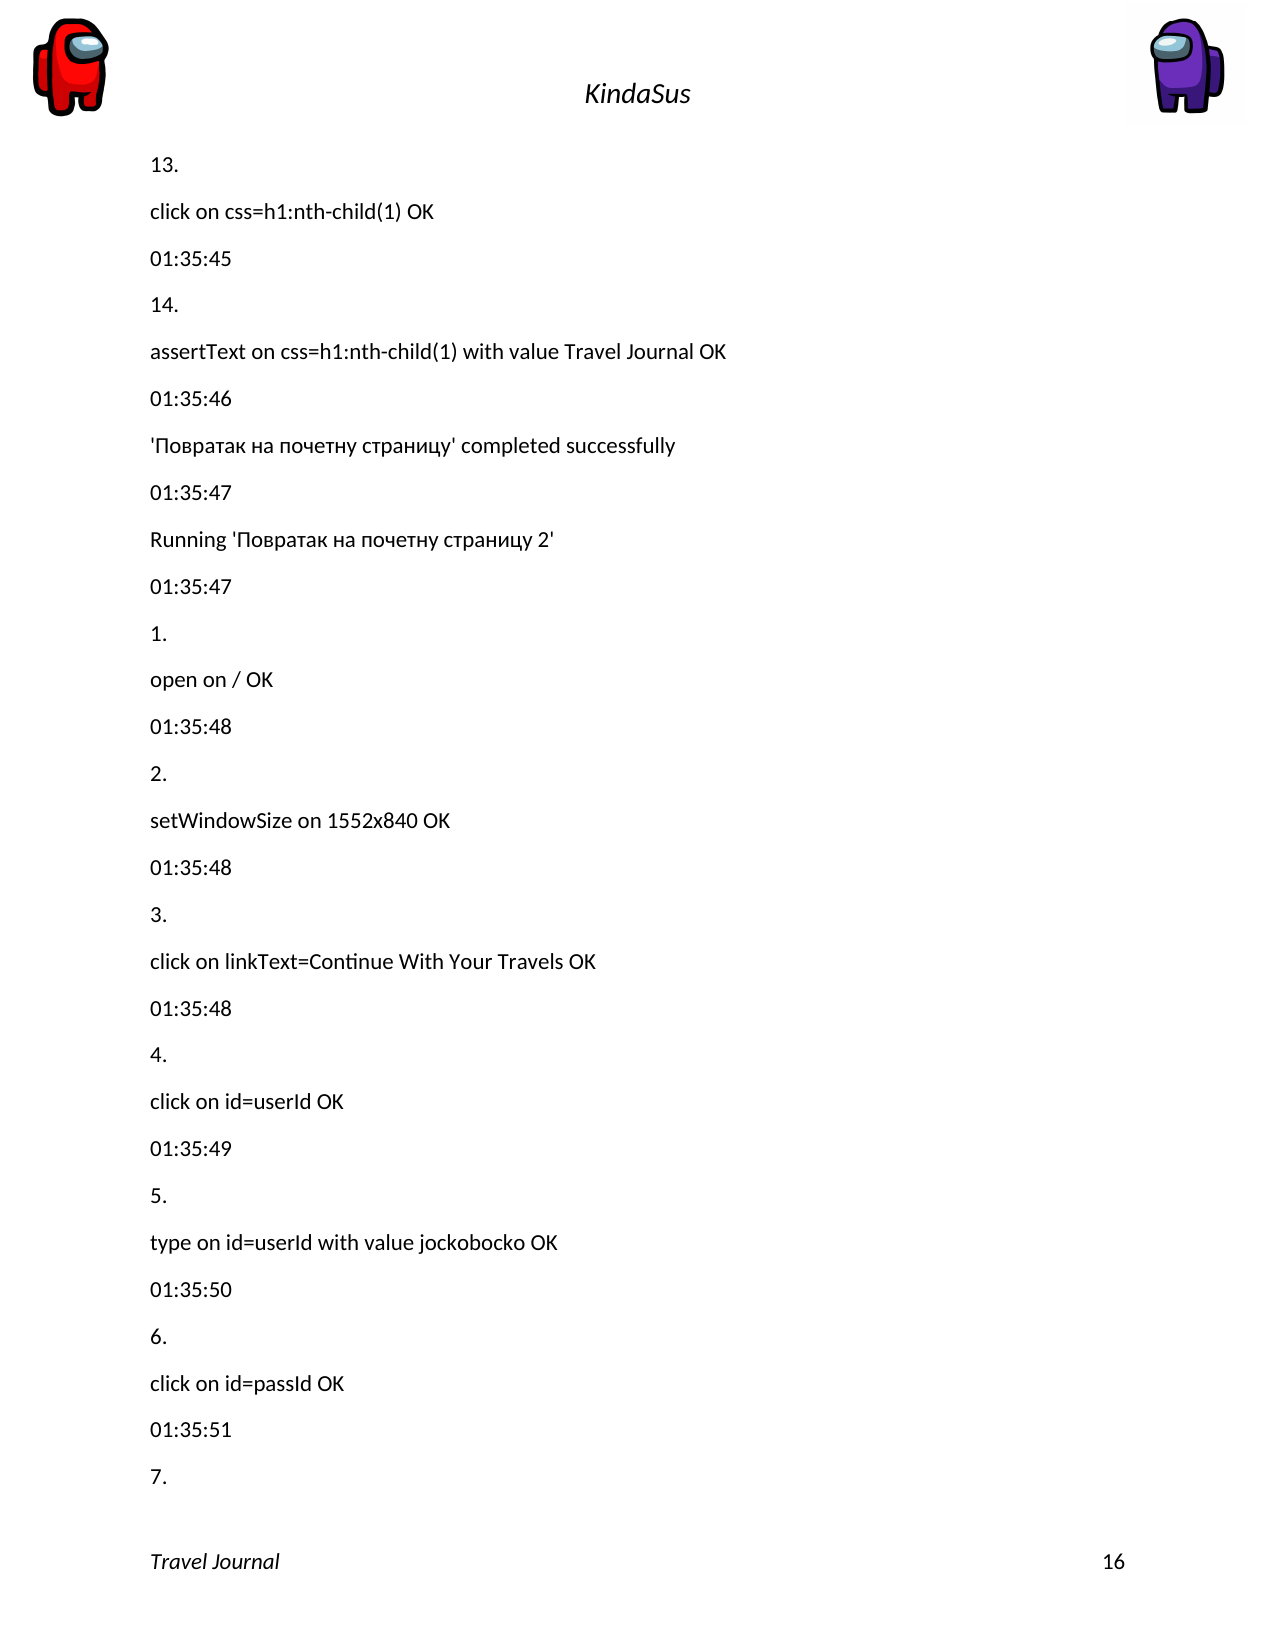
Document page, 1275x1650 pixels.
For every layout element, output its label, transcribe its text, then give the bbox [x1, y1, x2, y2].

text 01:35:51 [150, 1416, 1125, 1444]
text open on / OK [150, 666, 1125, 694]
text 4. [150, 1041, 1125, 1069]
text 01:35:50 [150, 1275, 1125, 1303]
text 13. [150, 150, 1125, 178]
picture [19, 15, 128, 124]
text 14. [150, 291, 1125, 319]
text 01:35:47 [150, 572, 1125, 600]
text 1. [150, 619, 1125, 647]
text click on id=userId OK [150, 1087, 1125, 1116]
text 01:35:45 [150, 244, 1125, 272]
text 6. [150, 1322, 1125, 1350]
text 'Повратак на почетну страницу' completed successfully [150, 431, 1125, 459]
text 01:35:49 [150, 1134, 1125, 1162]
picture [1125, 2, 1248, 125]
text assertText on css=h1:nth-child(1) with value Travel Journal OK [150, 337, 1125, 366]
text click on css=h1:nth-child(1) OK [150, 197, 1125, 225]
text click on linkText=Continue With Your Travels OK [150, 947, 1125, 975]
text 5. [150, 1181, 1125, 1209]
text 7. [150, 1462, 1125, 1491]
text 2. [150, 759, 1125, 787]
text 01:35:48 [150, 712, 1125, 741]
text Running 'Повратак на почетну страницу 2' [150, 525, 1125, 553]
text 01:35:48 [150, 994, 1125, 1022]
text 01:35:48 [150, 853, 1125, 881]
text type on id=userId with value jockobocko OK [150, 1228, 1125, 1256]
text 3. [150, 900, 1125, 928]
text setWindowSize on 1552x840 OK [150, 806, 1125, 834]
text click on id=passId OK [150, 1369, 1125, 1397]
text 01:35:47 [150, 478, 1125, 506]
text 01:35:46 [150, 384, 1125, 412]
